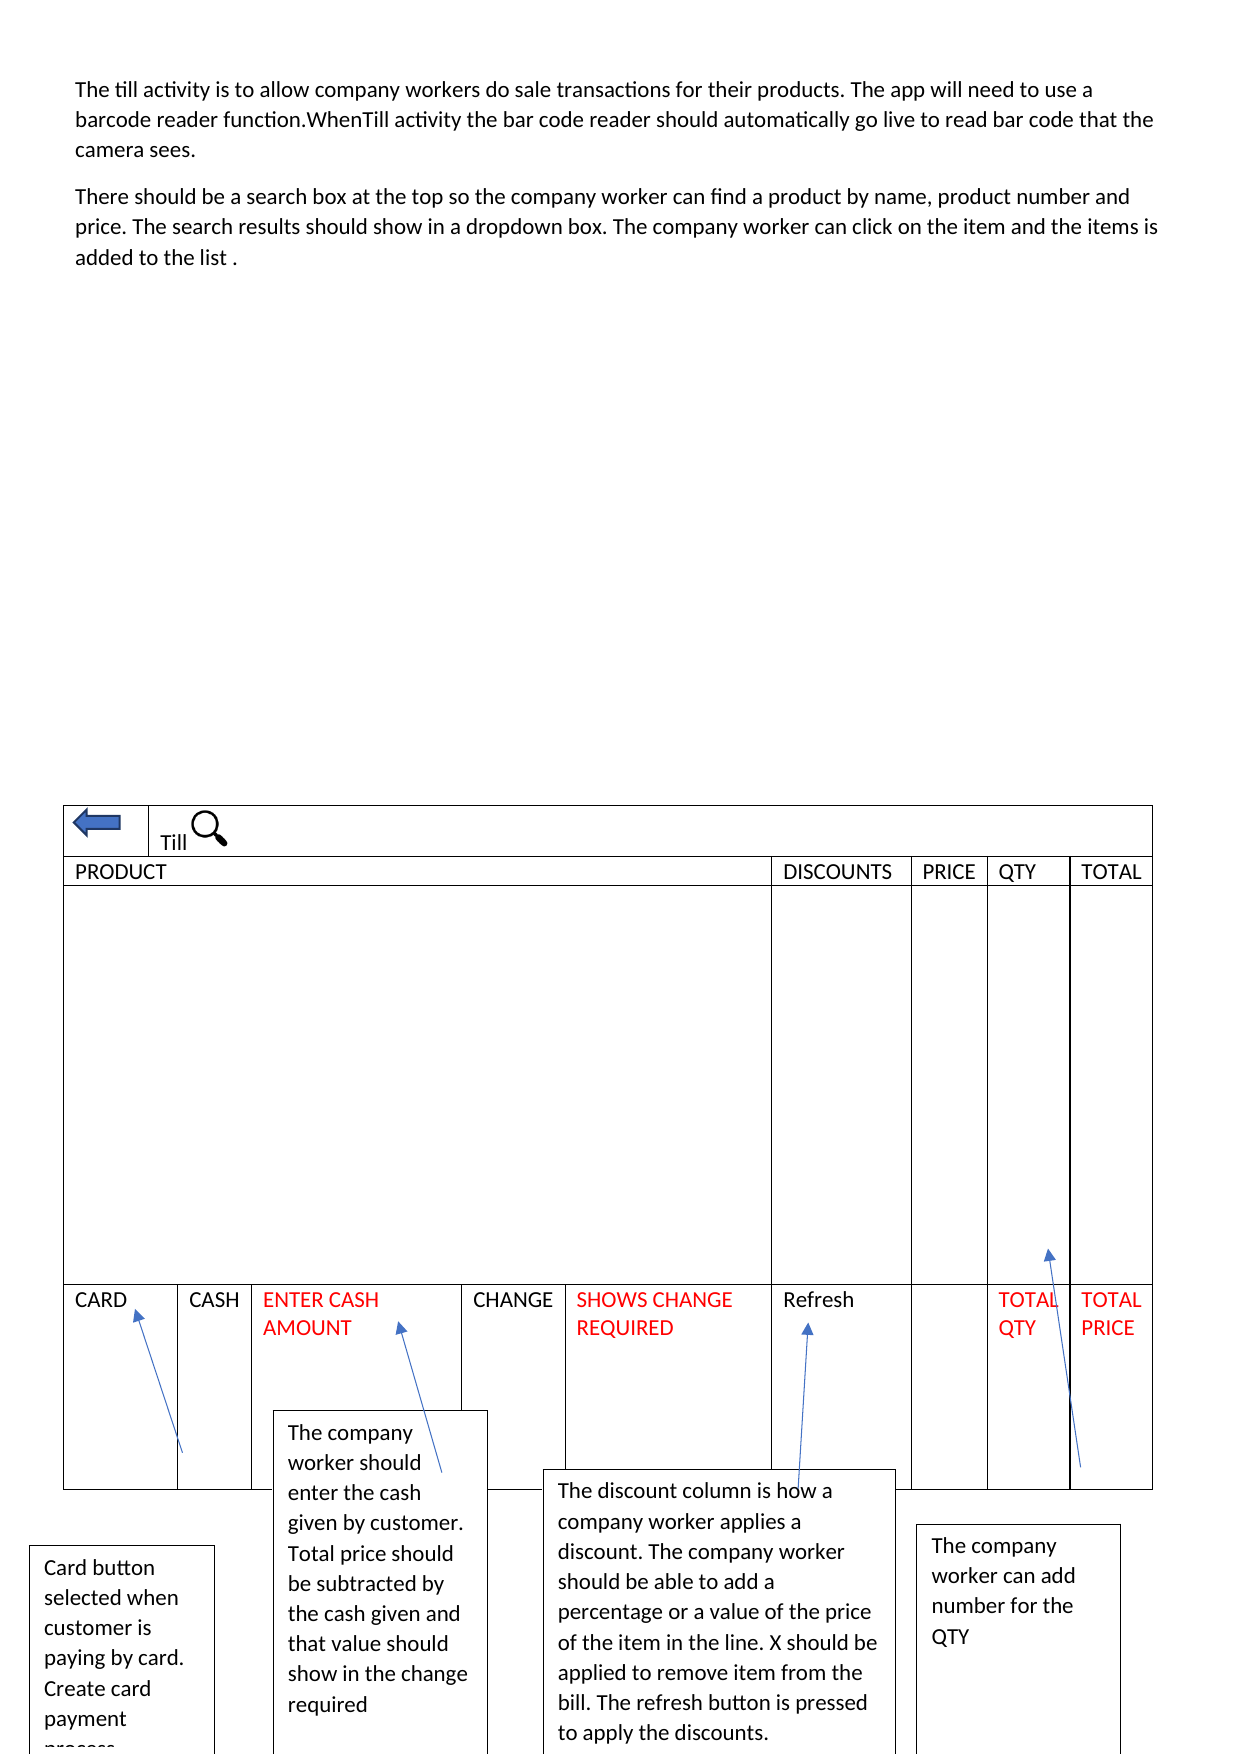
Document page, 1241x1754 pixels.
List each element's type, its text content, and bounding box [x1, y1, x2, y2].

table_header [64, 806, 148, 856]
table_cell [772, 886, 911, 1284]
table_cell [988, 886, 1069, 1284]
table_cell PRODUCT [64, 857, 771, 885]
table_cell QTY [988, 857, 1069, 885]
table_cell CASH [178, 1285, 251, 1489]
table_cell TOTAL [1071, 857, 1152, 885]
table_cell [912, 1285, 987, 1489]
table_cell PRICE [912, 857, 987, 885]
table_cell [64, 886, 771, 1284]
table_cell CHANGE [462, 1285, 565, 1489]
table_cell TOTAL QTY [988, 1285, 1069, 1489]
table_cell [912, 886, 987, 1284]
table_cell CARD [64, 1285, 177, 1489]
picture [187, 806, 231, 850]
text The till activity is to allow company workers do sale transactions for their products. The app will need to use a barcode reader function.WhenTill activity the bar code reader should automatically go live to read bar code that the camera sees. [75, 75, 1165, 163]
table_cell DISCOUNTS [772, 857, 911, 885]
table_header Till [149, 806, 1152, 856]
text There should be a search box at the top so the company worker can find a product by name, product number and price. The search results should show in a dropdown box. The company worker can click on the item and the items is added to the list . [75, 182, 1165, 271]
table_cell Refresh [772, 1285, 911, 1489]
table_cell SHOWS CHANGE REQUIRED [566, 1285, 771, 1469]
table_cell ENTER CASH AMOUNT [252, 1285, 461, 1489]
table_cell [1071, 886, 1152, 1284]
table_cell TOTAL PRICE [1071, 1285, 1152, 1489]
